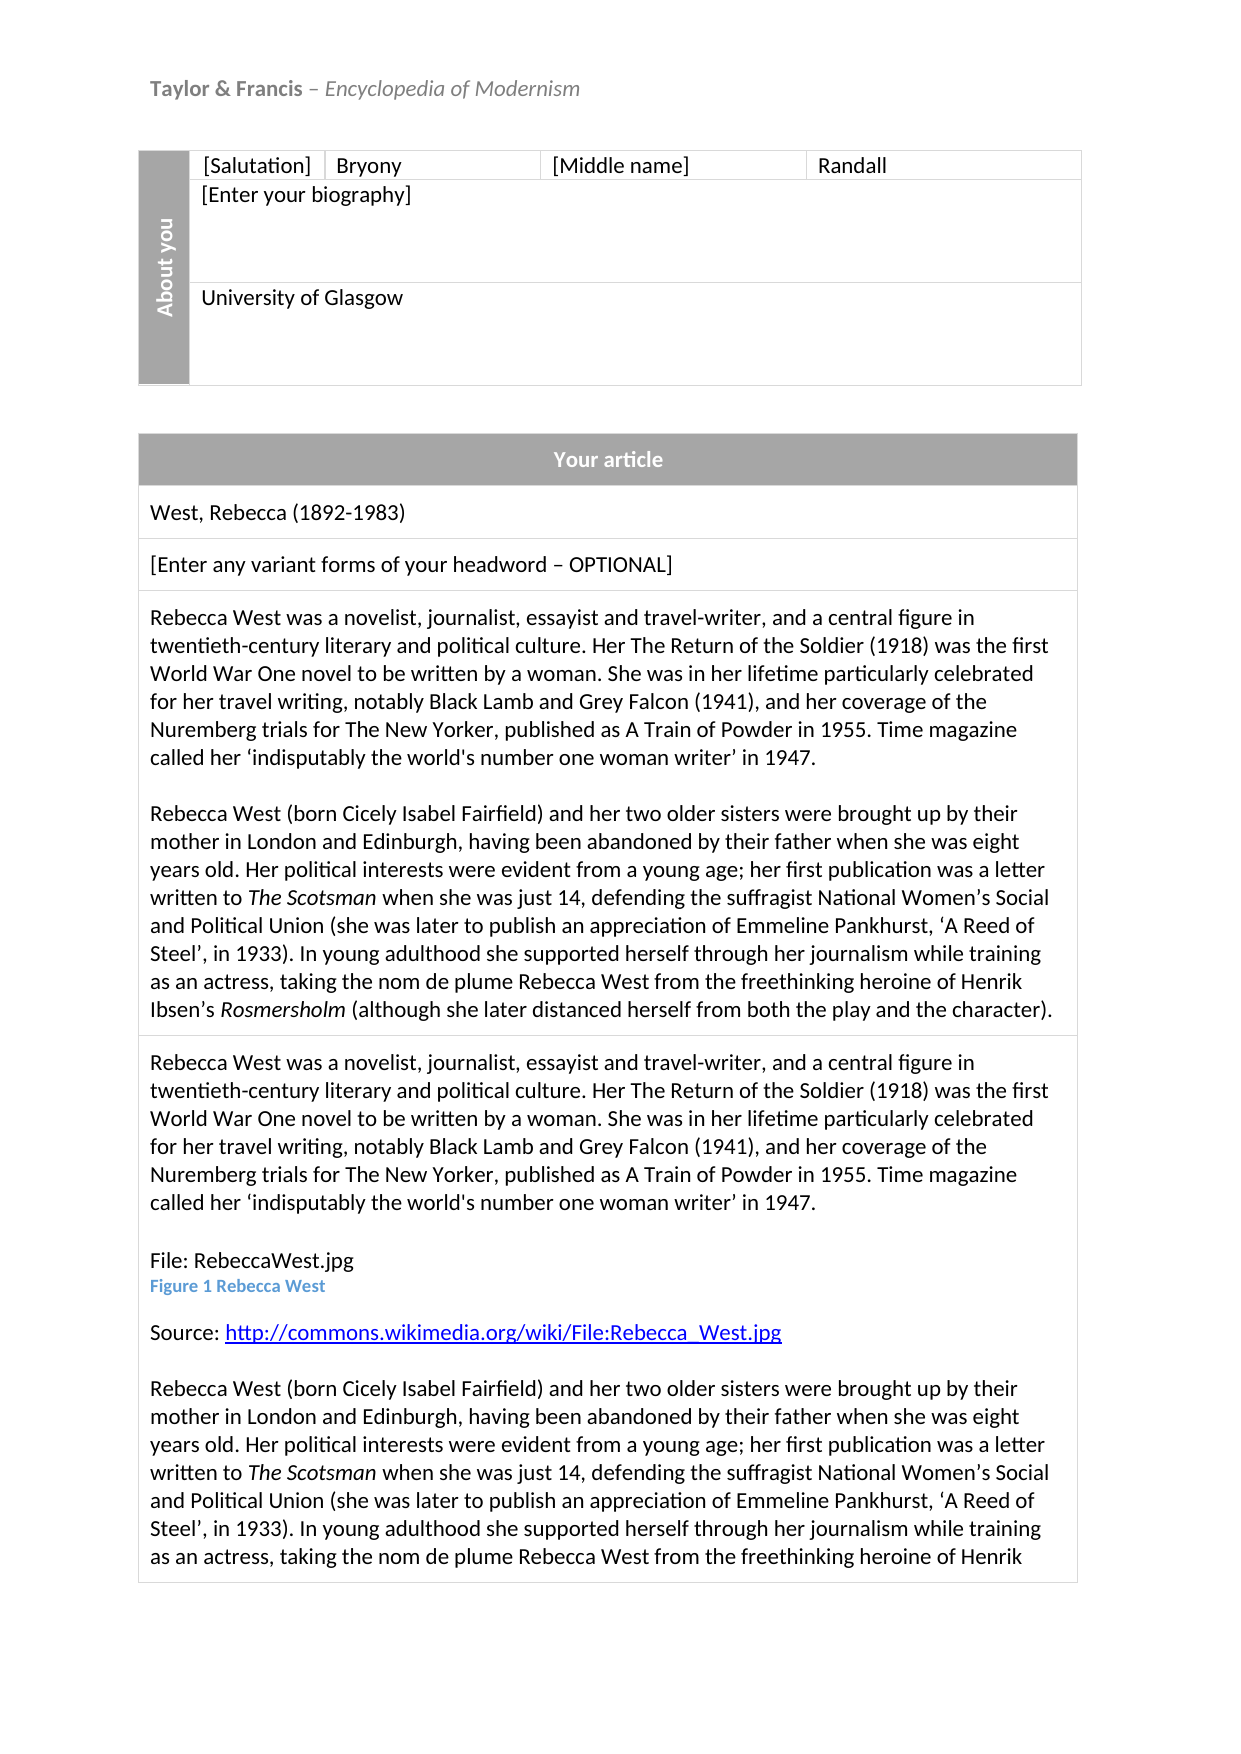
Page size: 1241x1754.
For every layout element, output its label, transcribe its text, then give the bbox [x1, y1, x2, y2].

table_header Your article [139, 434, 1077, 485]
table_header About you [139, 151, 189, 384]
